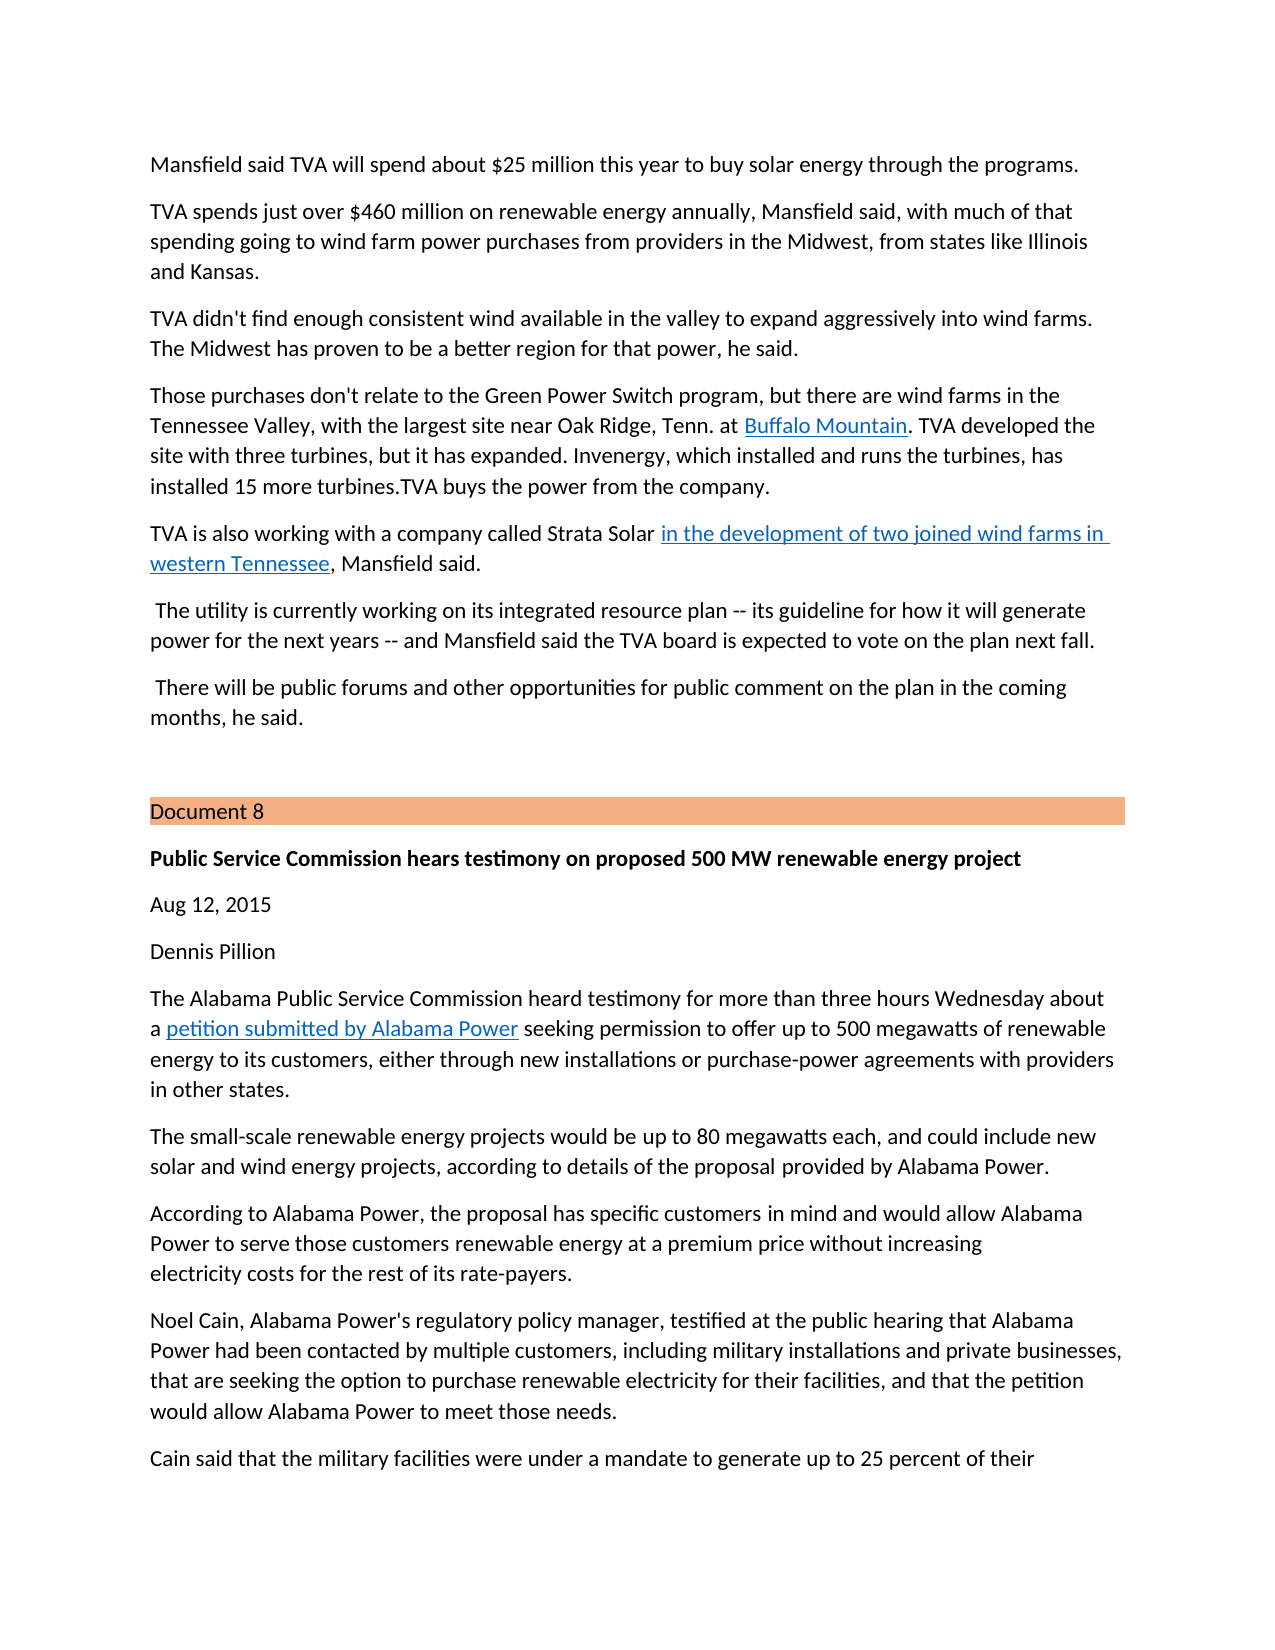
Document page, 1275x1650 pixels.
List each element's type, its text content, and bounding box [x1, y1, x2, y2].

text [150, 1444, 1125, 1472]
text TVA is also working with a company called Strata Solar in the development of two joined wind farms in western Tennessee, Mansfield said. [150, 519, 1125, 577]
text TVA spends just over $460 million on renewable energy annually, Mansfield said, with much of that spending going to wind farm power purchases from providers in the Midwest, from states like Illinois and Kansas. [150, 197, 1125, 285]
text Noel Cain, Alabama Power's regulatory policy manager, testified at the public hearing that Alabama Power had been contacted by multiple customers, including military installations and private businesses, that are seeking the option to purchase renewable electricity for their facilities, and that the petition would allow Alabama Power to meet those needs. [150, 1306, 1125, 1425]
text According to Alabama Power, the proposal has specific customers in mind and would allow Alabama Power to serve those customers renewable energy at a premium price without increasing electricity costs for the rest of its rate-payers. [150, 1199, 1125, 1287]
text Dennis Pillion [150, 937, 1125, 966]
text The Alabama Public Service Commission heard testimony for more than three hours Wednesday about a petition submitted by Alabama Power seeking permission to offer up to 500 megawatts of renewable energy to its customers, either through new installations or purchase-power agreements with providers in other states. [150, 984, 1125, 1103]
text The small-scale renewable energy projects would be up to 80 megawatts each, and could include new solar and wind energy projects, according to details of the proposal provided by Alabama Power. [150, 1122, 1125, 1180]
text The utility is currently working on its integrated resource plan -- its guideline for how it will generate power for the next years -- and Mansfield said the TVA board is expected to vote on the plan next fall. [150, 596, 1125, 654]
text Public Service Commission hears testimony on proposed 500 MW renewable energy project [150, 844, 1125, 872]
text Document 8 [150, 797, 1125, 825]
text Aug 12, 2015 [150, 891, 1125, 919]
text TVA didn't find enough consistent wind available in the valley to expand aggressively into wind farms. The Midwest has proven to be a better region for that power, he said. [150, 304, 1125, 362]
text Those purchases don't relate to the Green Power Switch program, but there are wind farms in the Tennessee Valley, with the largest site near Oak Ridge, Tenn. at Buffalo Mountain. TVA developed the site with three turbines, but it has expanded. Invenergy, which installed and runs the turbines, has installed 15 more turbines.TVA buys the power from the company. [150, 381, 1125, 500]
text There will be public forums and other opportunities for public comment on the plan in the coming months, he said. [150, 673, 1125, 731]
text Mansfield said TVA will spend about $25 million this year to buy solar energy through the programs. [150, 150, 1125, 178]
